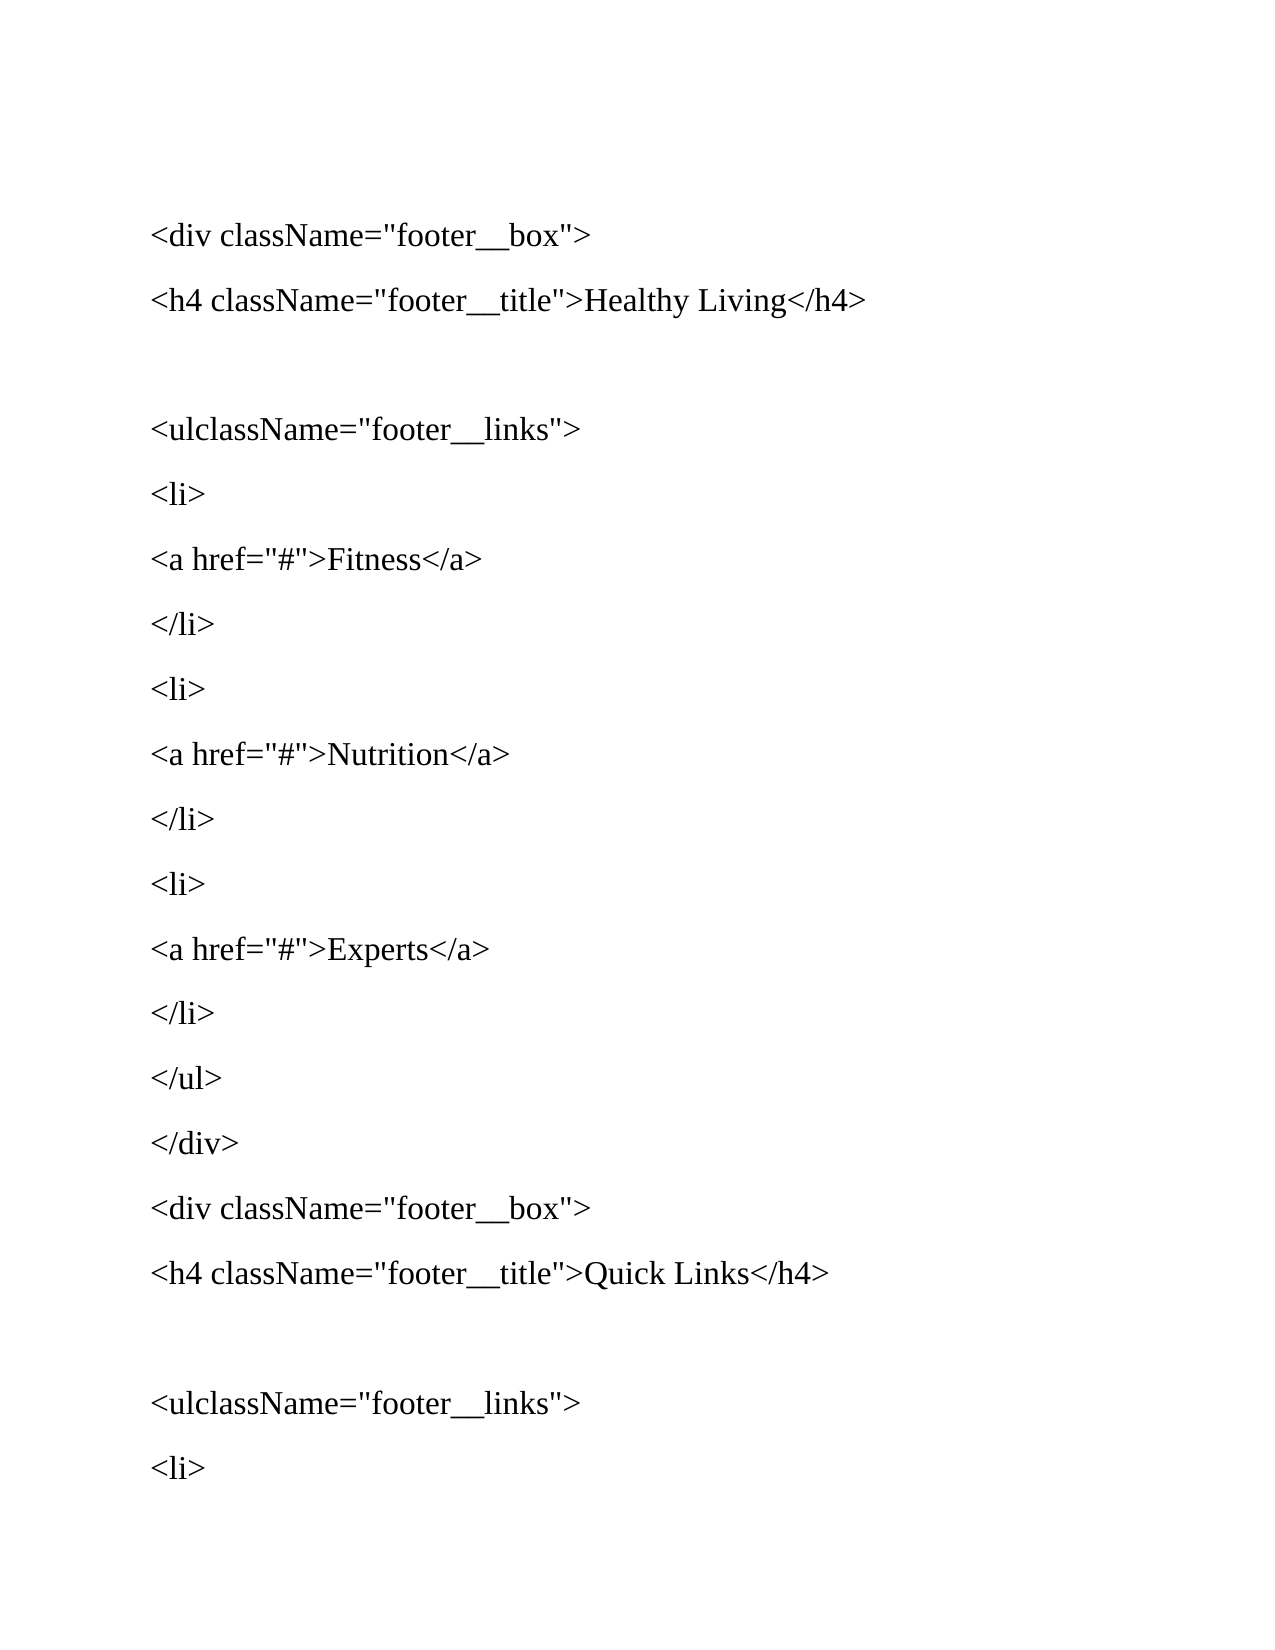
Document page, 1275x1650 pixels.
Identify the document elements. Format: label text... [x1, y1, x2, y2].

text <li> [150, 864, 1125, 902]
text <div className="footer__box"> [150, 1188, 1125, 1227]
text </ul> [150, 1058, 1125, 1097]
text <li> [150, 1448, 1125, 1486]
text <div className="footer__box"> [150, 215, 1125, 253]
text <a href="#">Experts</a> [150, 929, 1125, 967]
text <h4 className="footer__title">Quick Links</h4> [150, 1253, 1125, 1292]
text <li> [150, 474, 1125, 513]
text <li> [150, 669, 1125, 707]
text <ulclassName="footer__links"> [150, 409, 1125, 448]
text <a href="#">Fitness</a> [150, 539, 1125, 578]
text </li> [150, 799, 1125, 837]
text </li> [150, 604, 1125, 643]
text </li> [150, 994, 1125, 1032]
text <ulclassName="footer__links"> [150, 1383, 1125, 1421]
text <a href="#">Nutrition</a> [150, 734, 1125, 772]
text <h4 className="footer__title">Healthy Living</h4> [150, 280, 1125, 318]
text </div> [150, 1123, 1125, 1162]
